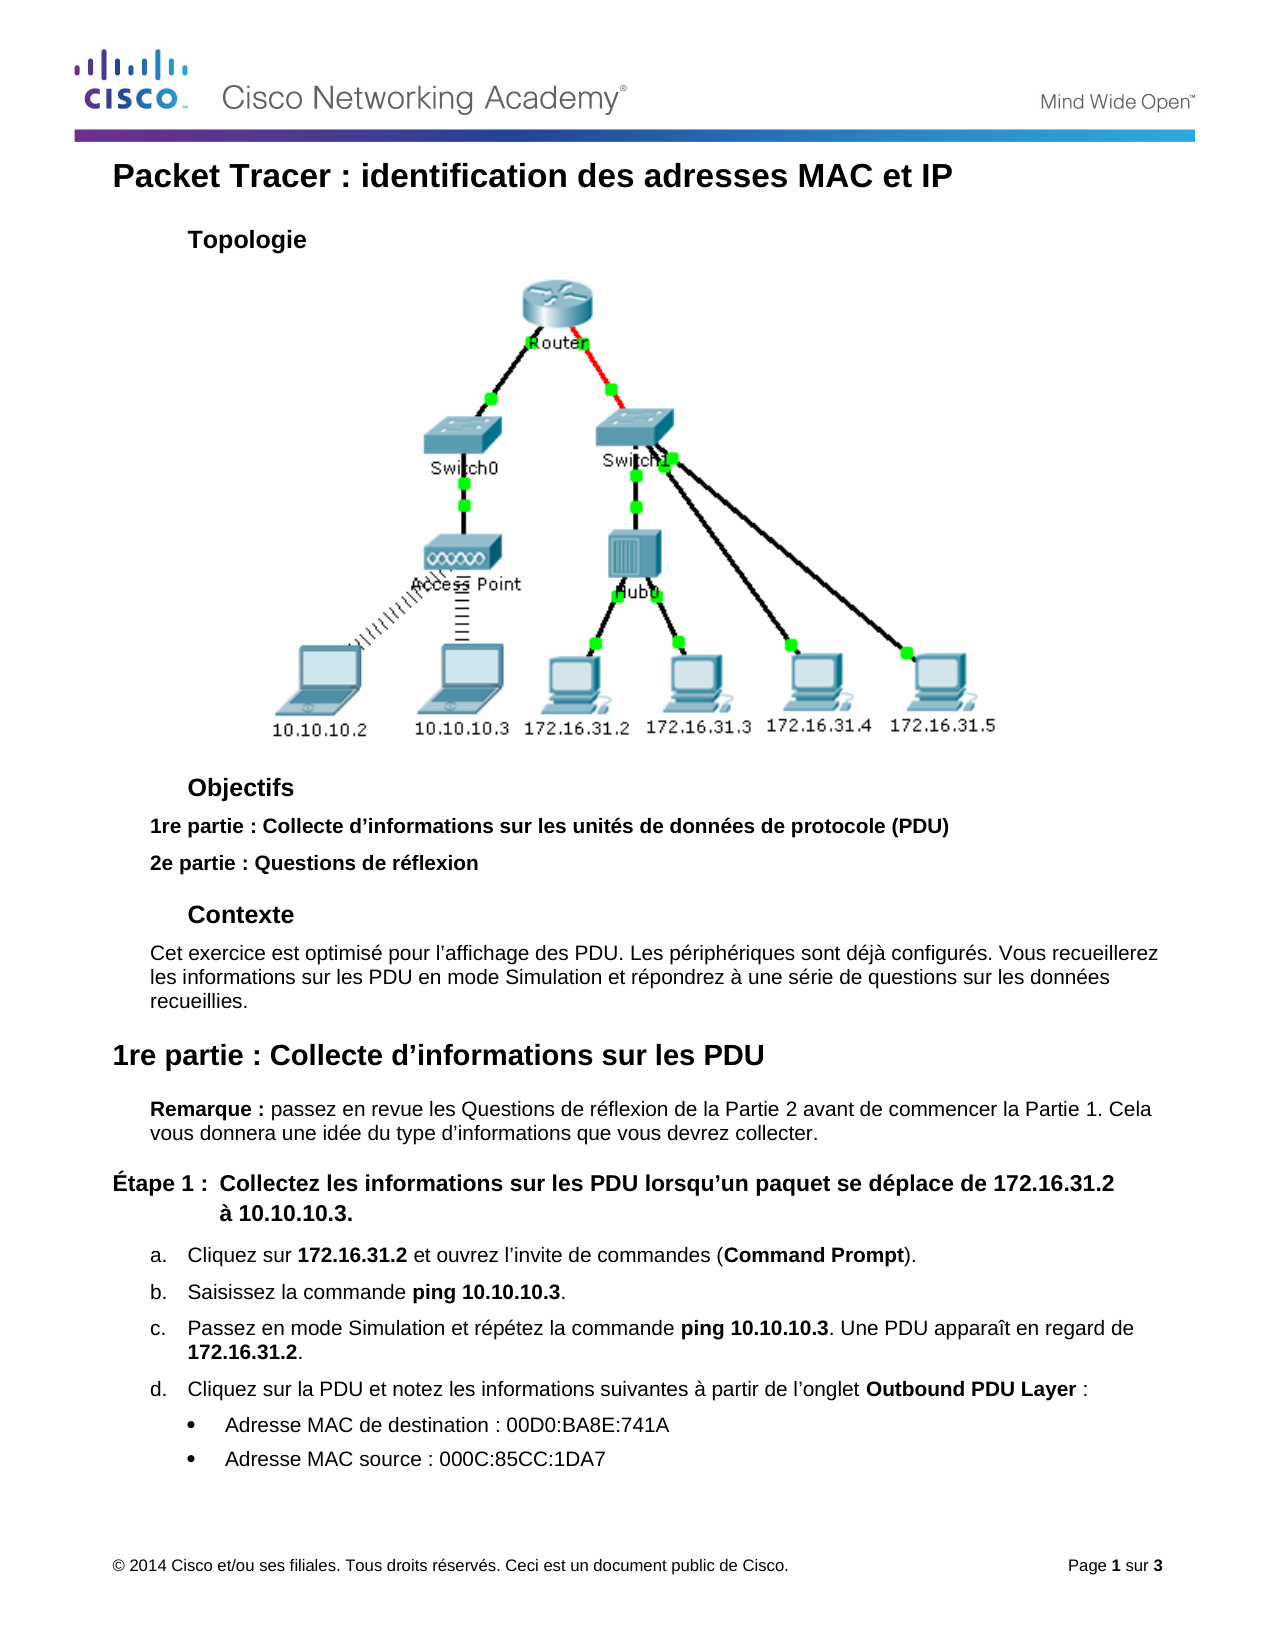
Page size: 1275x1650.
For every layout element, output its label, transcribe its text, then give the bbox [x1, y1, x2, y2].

text 2e partie : Questions de réflexion [150, 851, 1162, 875]
text Collectez les informations sur les PDU lorsqu’un paquet se déplace de 172.16.31.2 à 10.10.10.3. [112, 1170, 1162, 1227]
text Topologie [112, 225, 1162, 254]
text Adresse MAC de destination : 00D0:BA8E:741A [187, 1413, 1162, 1437]
list Cliquez sur la PDU et notez les informations suivantes à partir de l’onglet Outbound PDU Layer : [150, 1376, 1162, 1400]
list Saisissez la commande ping 10.10.10.3. [150, 1279, 1162, 1303]
picture [263, 266, 1012, 749]
list 1re partie : Collecte d’informations sur les PDU [112, 1038, 1162, 1071]
picture [0, 30, 1273, 142]
text 1re partie : Collecte d’informations sur les unités de données de protocole (PDU) [150, 814, 1162, 838]
title Packet Tracer : identification des adresses MAC et IP [112, 156, 1162, 195]
list Cliquez sur 172.16.31.2 et ouvrez l’invite de commandes (Command Prompt). [150, 1243, 1162, 1267]
text Cet exercice est optimisé pour l’affichage des PDU. Les périphériques sont déjà configurés. Vous recueillerez les informations sur les PDU en mode Simulation et répondrez à une série de questions sur les données recueillies. [150, 941, 1162, 1013]
text Contexte [112, 900, 1162, 928]
text Adresse MAC source : 000C:85CC:1DA7 [187, 1447, 1162, 1471]
list Passez en mode Simulation et répétez la commande ping 10.10.10.3. Une PDU apparaît en regard de 172.16.31.2. [150, 1316, 1162, 1364]
text Objectifs [112, 773, 1162, 802]
text Remarque : passez en revue les Questions de réflexion de la Partie 2 avant de commencer la Partie 1. Cela vous donnera une idée du type d’informations que vous devrez collecter. [150, 1097, 1162, 1145]
